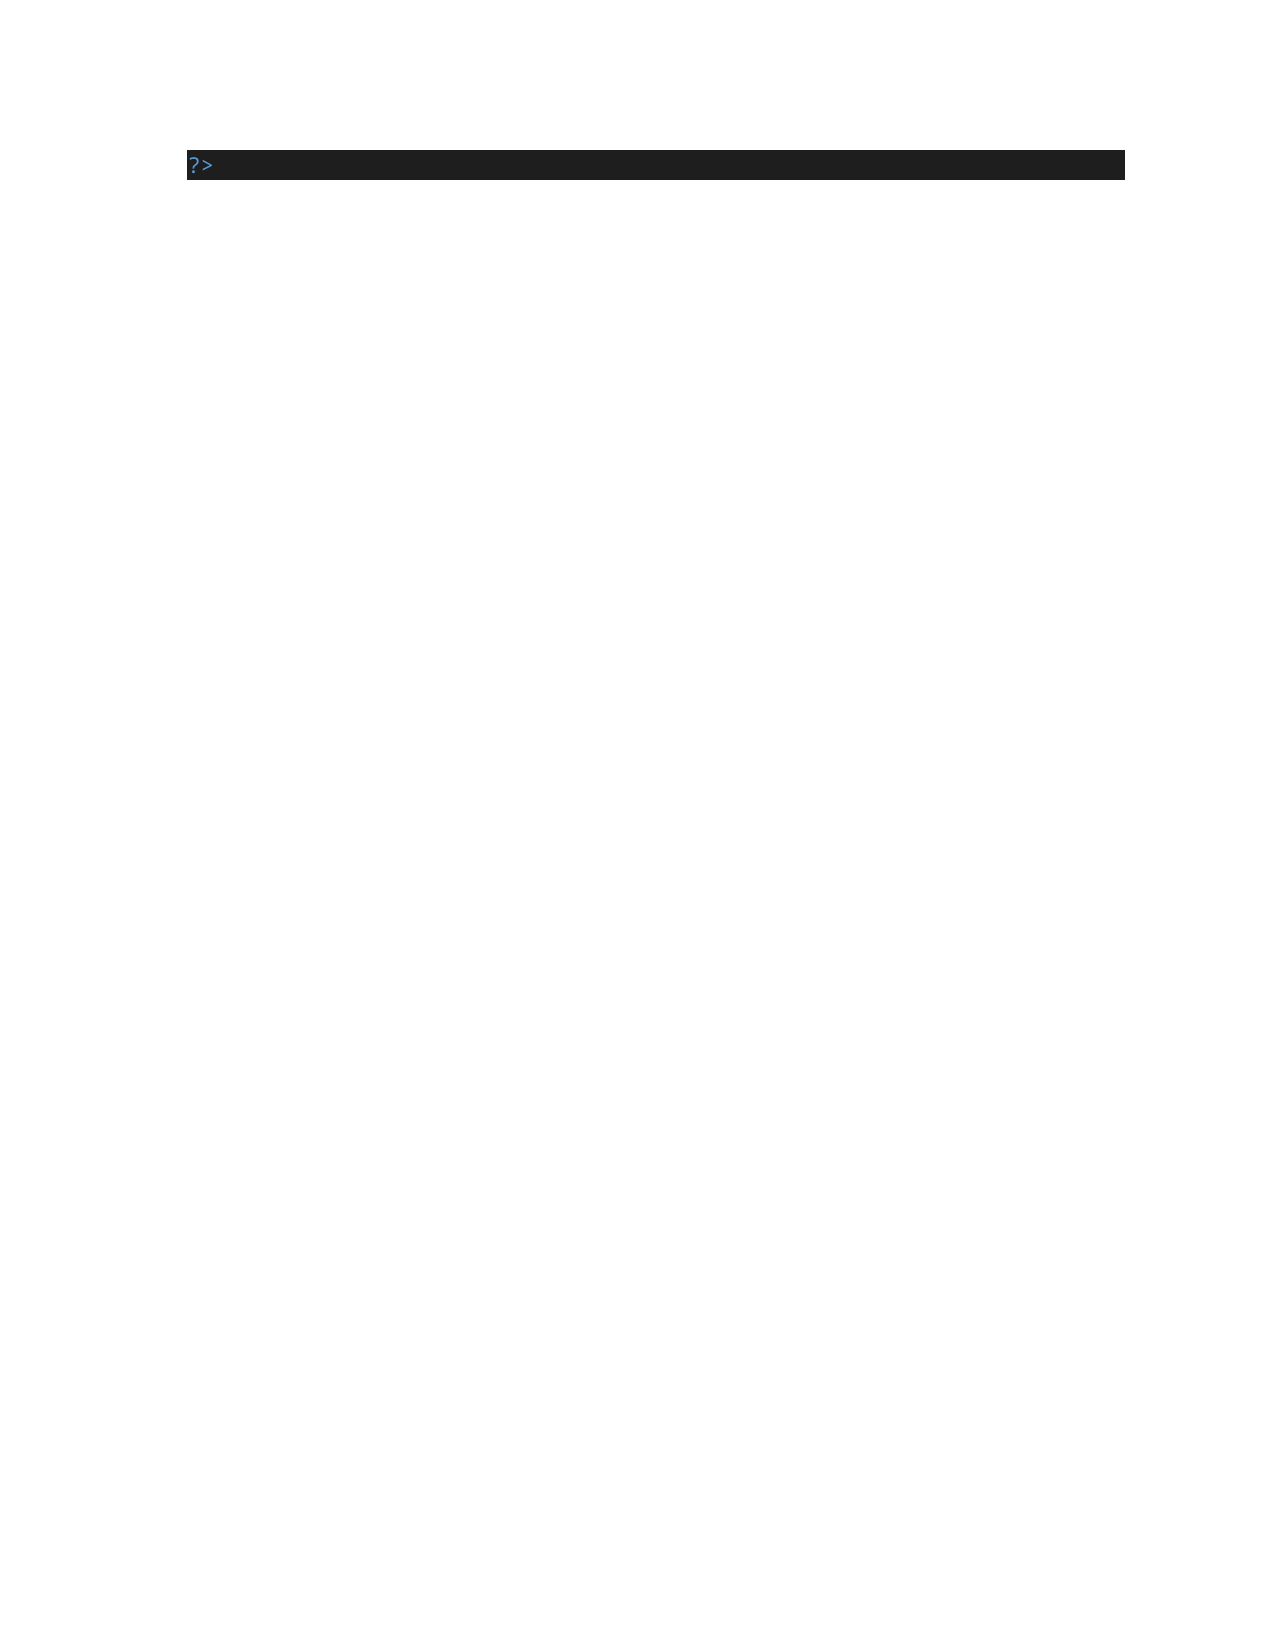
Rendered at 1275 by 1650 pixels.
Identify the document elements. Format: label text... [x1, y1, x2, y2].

text ?> [187, 150, 1125, 180]
